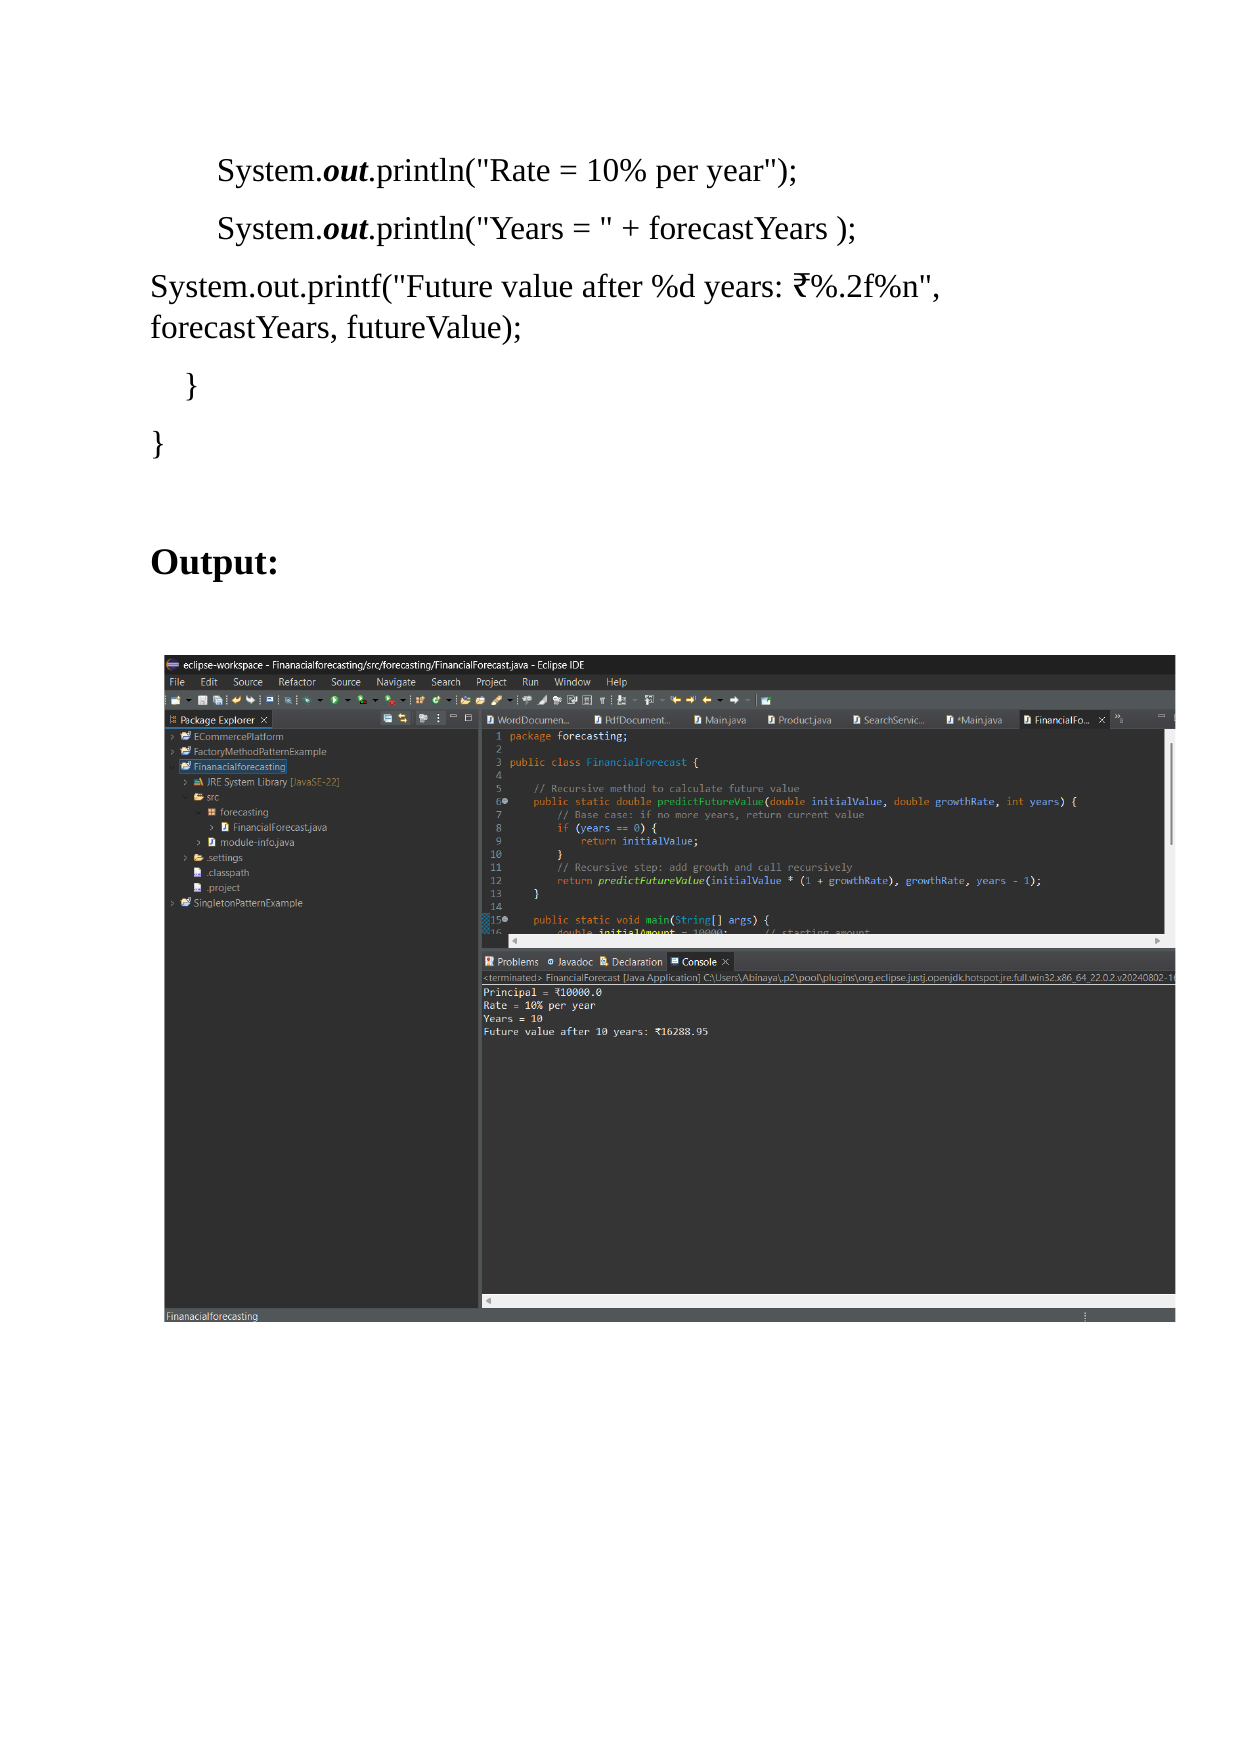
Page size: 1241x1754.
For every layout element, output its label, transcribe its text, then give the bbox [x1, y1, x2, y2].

text Output: [150, 539, 1090, 583]
picture [164, 655, 1176, 1322]
text System.out.printf("Future value after %d years: ₹%.2f%n", forecastYears, futureValue); [150, 266, 1090, 346]
text System.out.println("Rate = 10% per year"); [150, 150, 1090, 188]
text } [150, 423, 1090, 462]
text } [150, 365, 1090, 404]
text System.out.println("Years = " + forecastYears ); [150, 208, 1090, 246]
